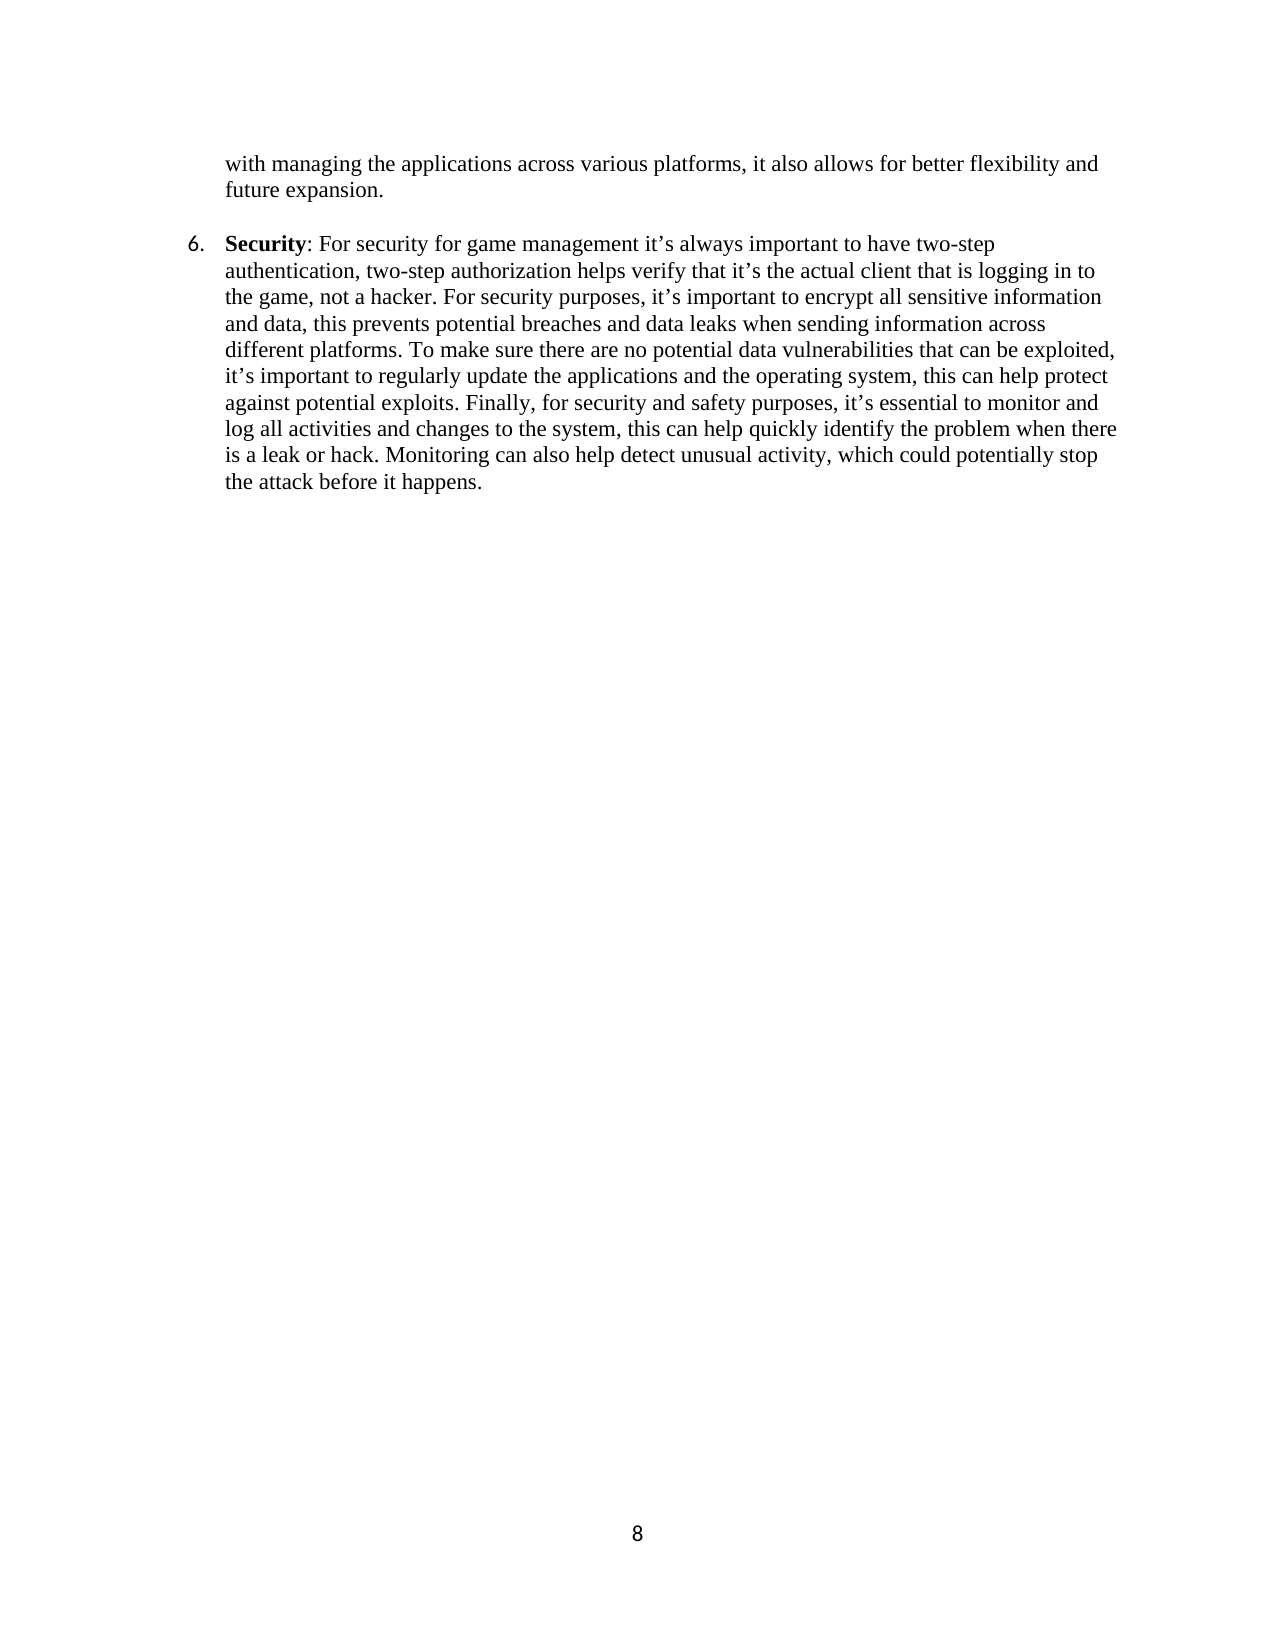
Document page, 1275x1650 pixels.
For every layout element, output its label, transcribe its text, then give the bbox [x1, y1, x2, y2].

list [187, 150, 1125, 203]
list Security: For security for game management it’s always important to have two-step authentication, two-step authorization helps verify that it’s the actual client that is logging in to the game, not a hacker. For security purposes, it’s important to encrypt all sensitive information and data, this prevents potential breaches and data leaks when sending information across different platforms. To make sure there are no potential data vulnerabilities that can be exploited, it’s important to regularly update the applications and the operating system, this can help protect against potential exploits. Finally, for security and safety purposes, it’s essential to monitor and log all activities and changes to the system, this can help quickly identify the problem when there is a leak or hack. Monitoring can also help detect unusual activity, which could potentially stop the attack before it happens. [187, 229, 1125, 494]
